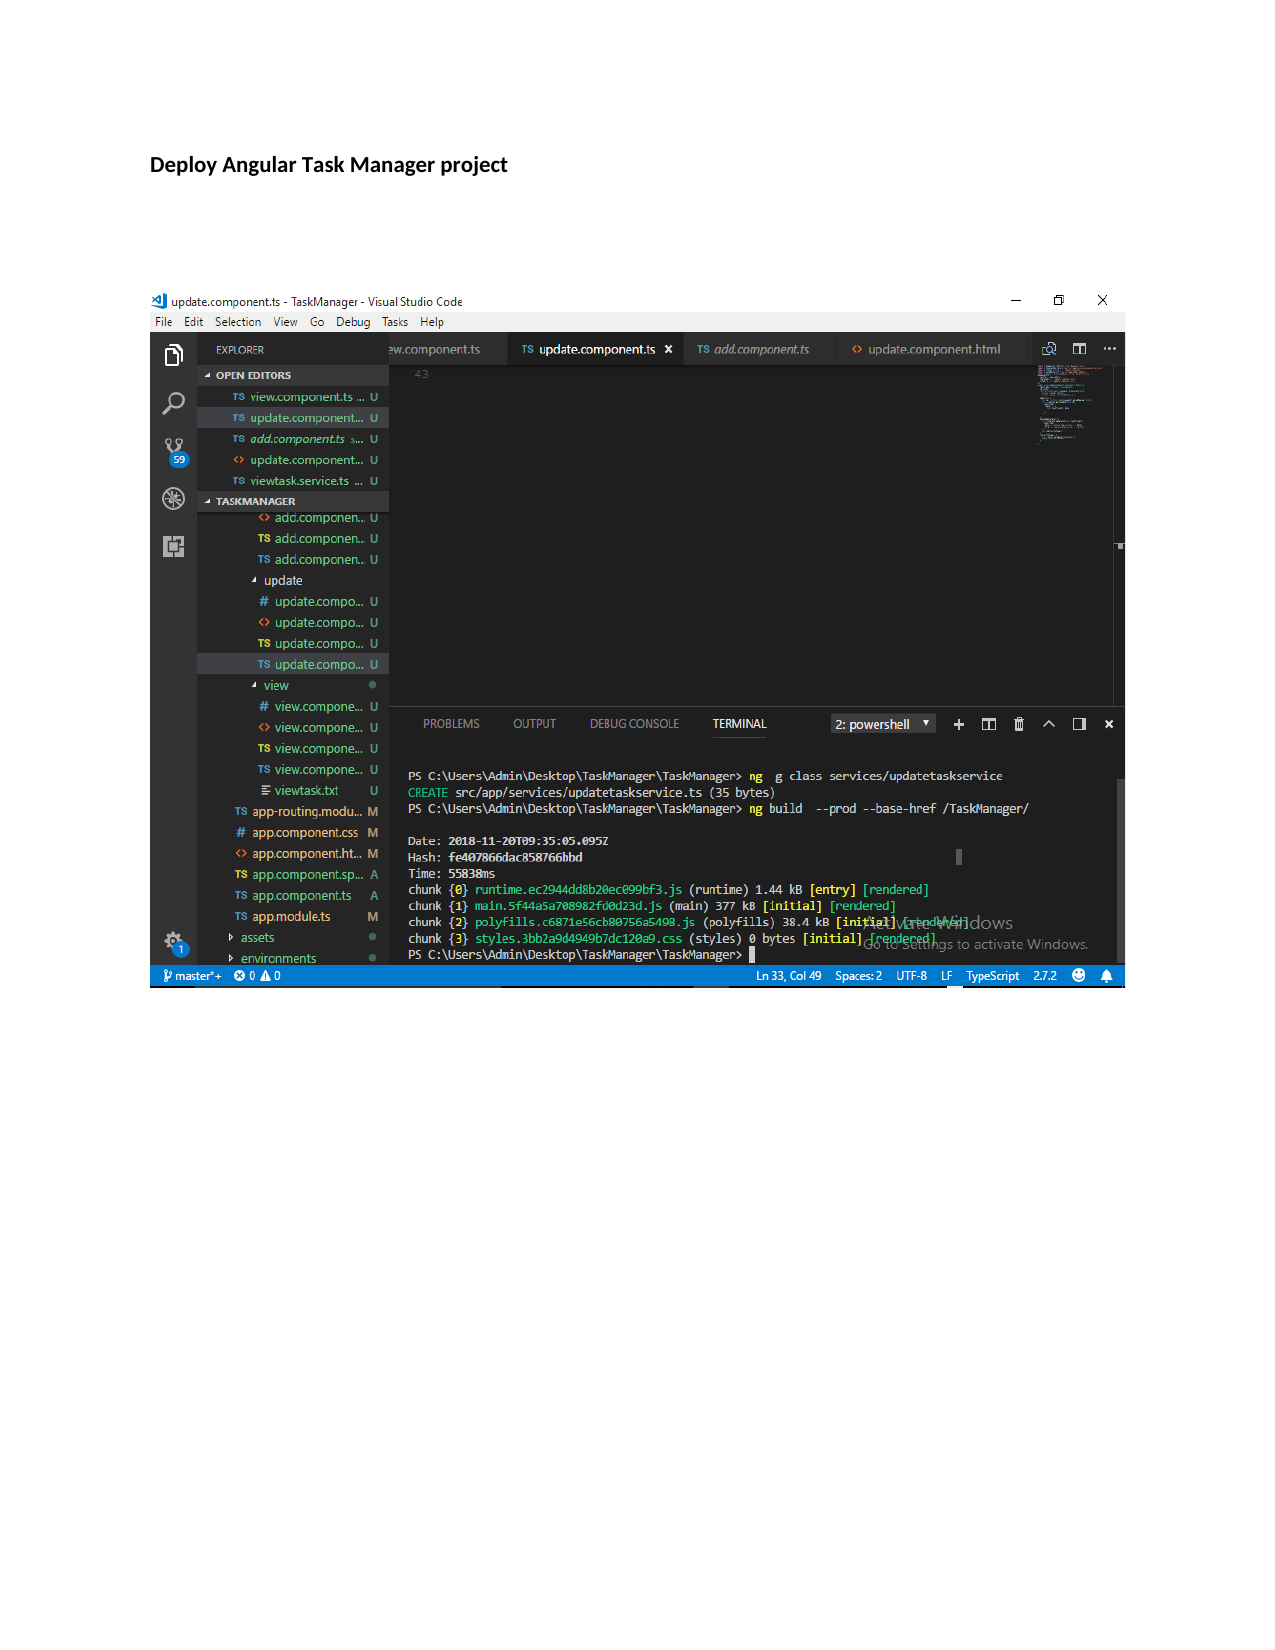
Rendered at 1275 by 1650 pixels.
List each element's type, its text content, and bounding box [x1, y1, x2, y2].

text Deploy Angular Task Manager project [150, 150, 1125, 178]
picture [150, 290, 1125, 988]
